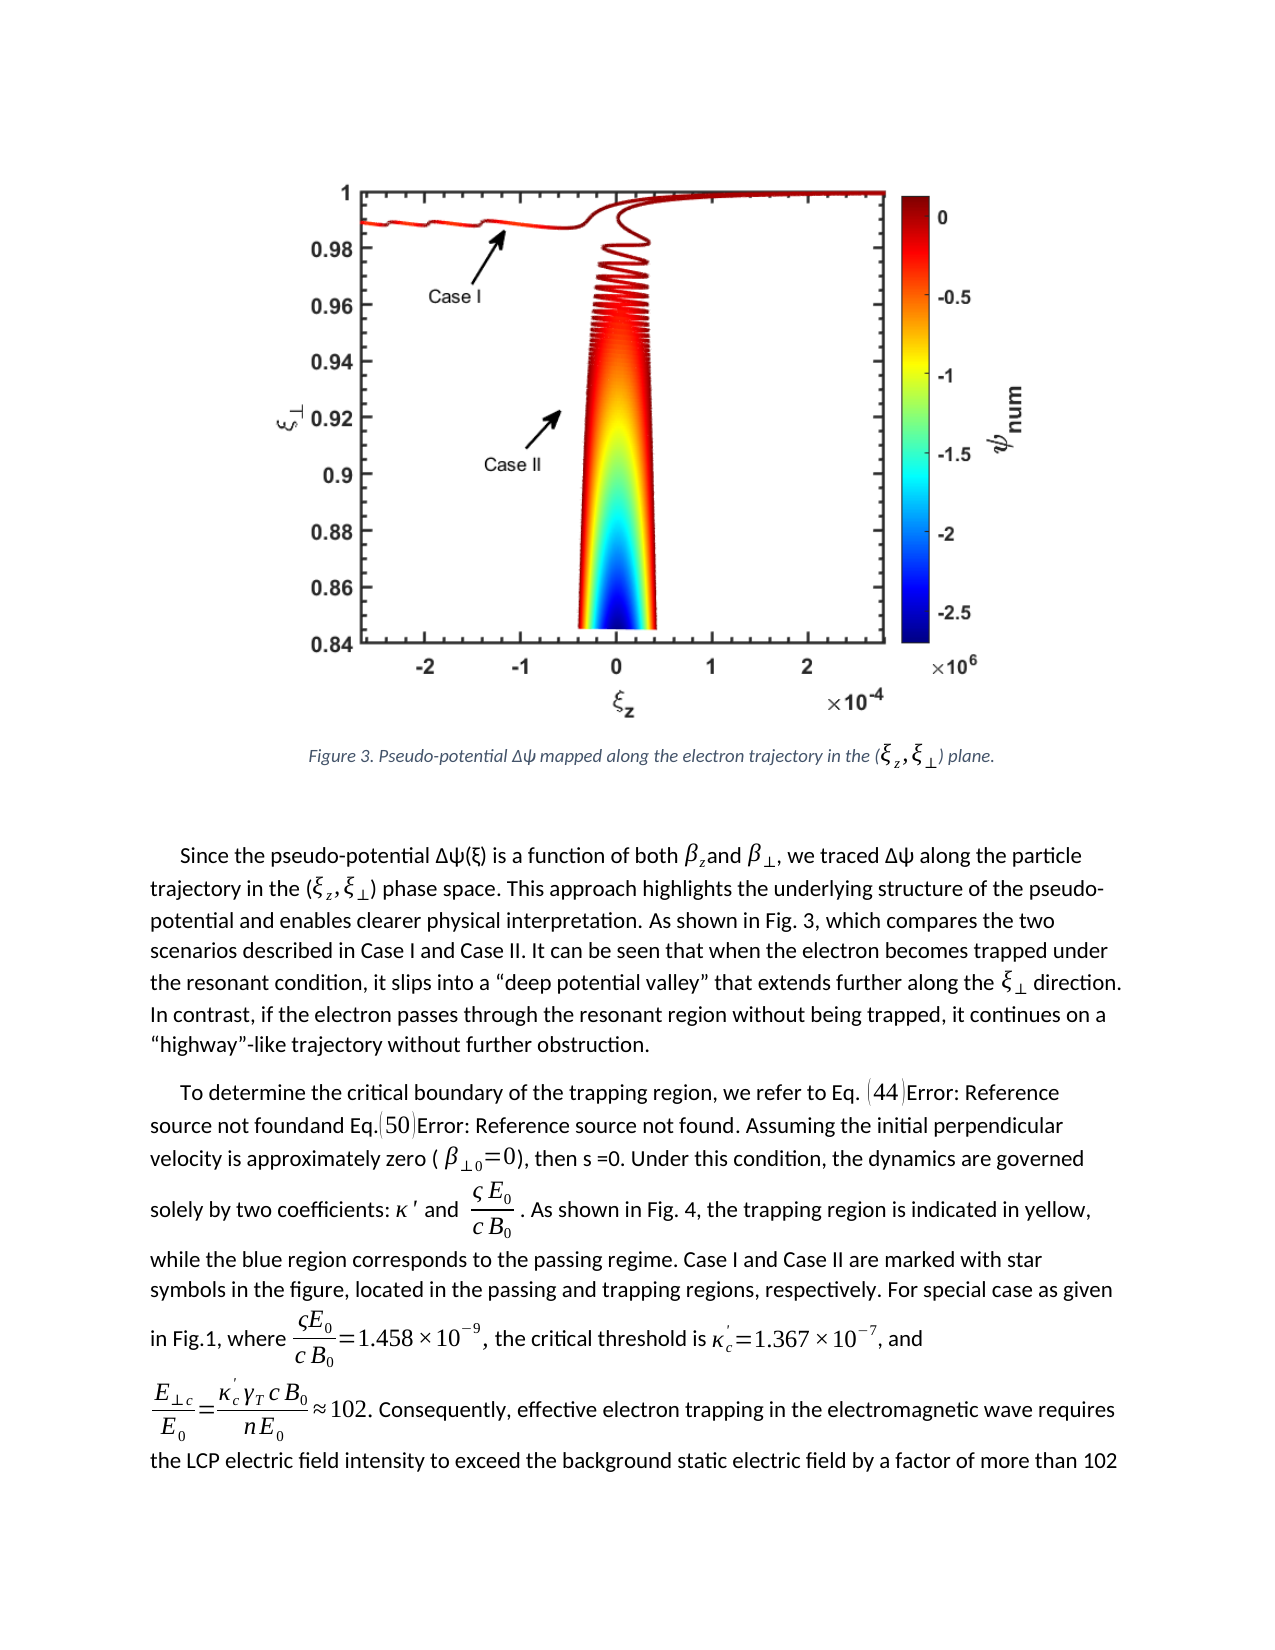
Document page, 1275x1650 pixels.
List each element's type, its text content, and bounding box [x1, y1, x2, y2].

picture [267, 150, 1029, 722]
text Since the pseudo-potential Δψ(ξ) is a function of both and ​, we traced Δψ along the particle trajectory in the () phase space. This approach highlights the underlying structure of the pseudo-potential and enables clearer physical interpretation. As shown in Fig. 3, which compares the two scenarios described in Case I and Case II. It can be seen that when the electron becomes trapped under the resonant condition, it slips into a “deep potential valley” that extends further along the direction. In contrast, if the electron passes through the resonant region without being trapped, it continues on a “highway”-like trajectory without further obstruction. [150, 839, 1125, 1058]
